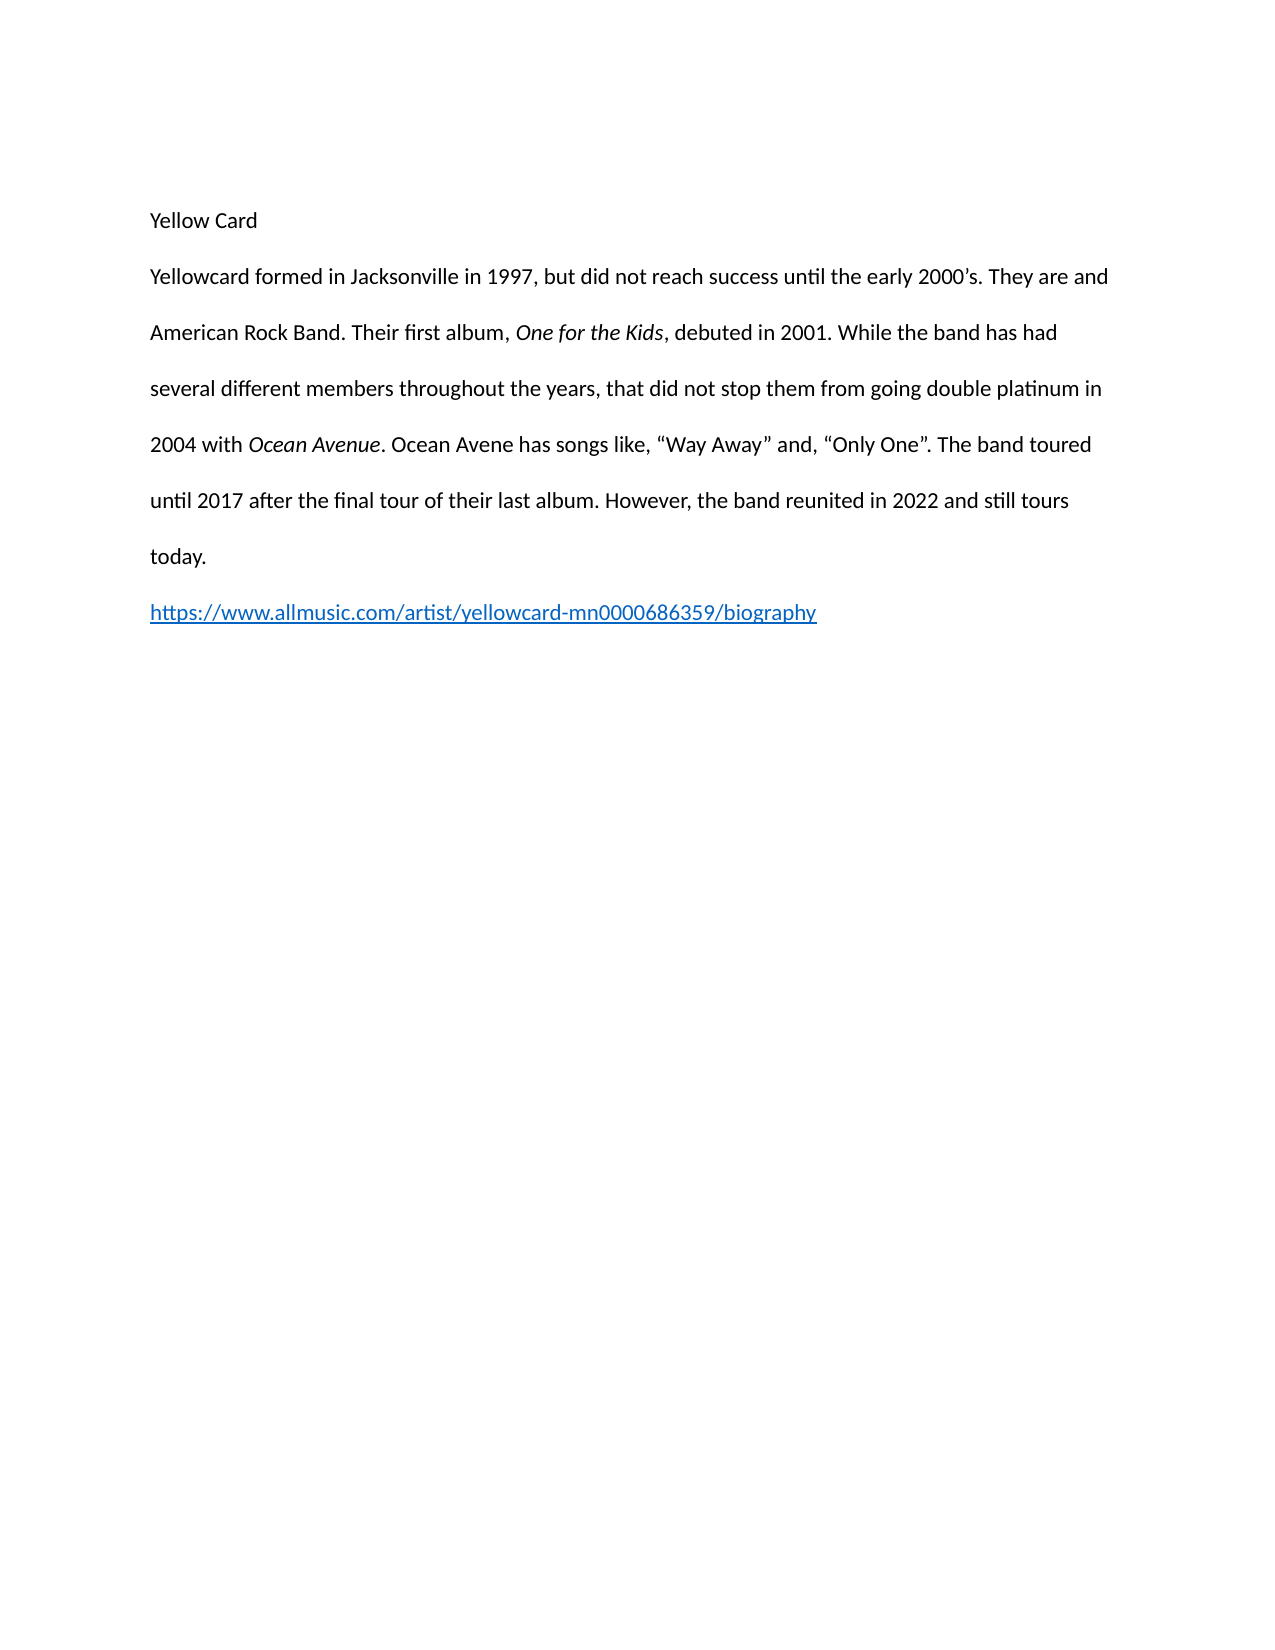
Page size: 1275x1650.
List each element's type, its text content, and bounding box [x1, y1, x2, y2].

text Yellow Card [150, 206, 1125, 234]
text Yellowcard formed in Jacksonville in 1997, but did not reach success until the early 2000’s. They are and American Rock Band. Their first album, One for the Kids, debuted in 2001. While the band has had several different members throughout the years, that did not stop them from going double platinum in 2004 with Ocean Avenue. Ocean Avene has songs like, “Way Away” and, “Only One”. The band toured until 2017 after the final tour of their last album. However, the band reunited in 2022 and still tours today. [150, 262, 1125, 570]
text https://www.allmusic.com/artist/yellowcard-mn0000686359/biography [150, 598, 1125, 626]
